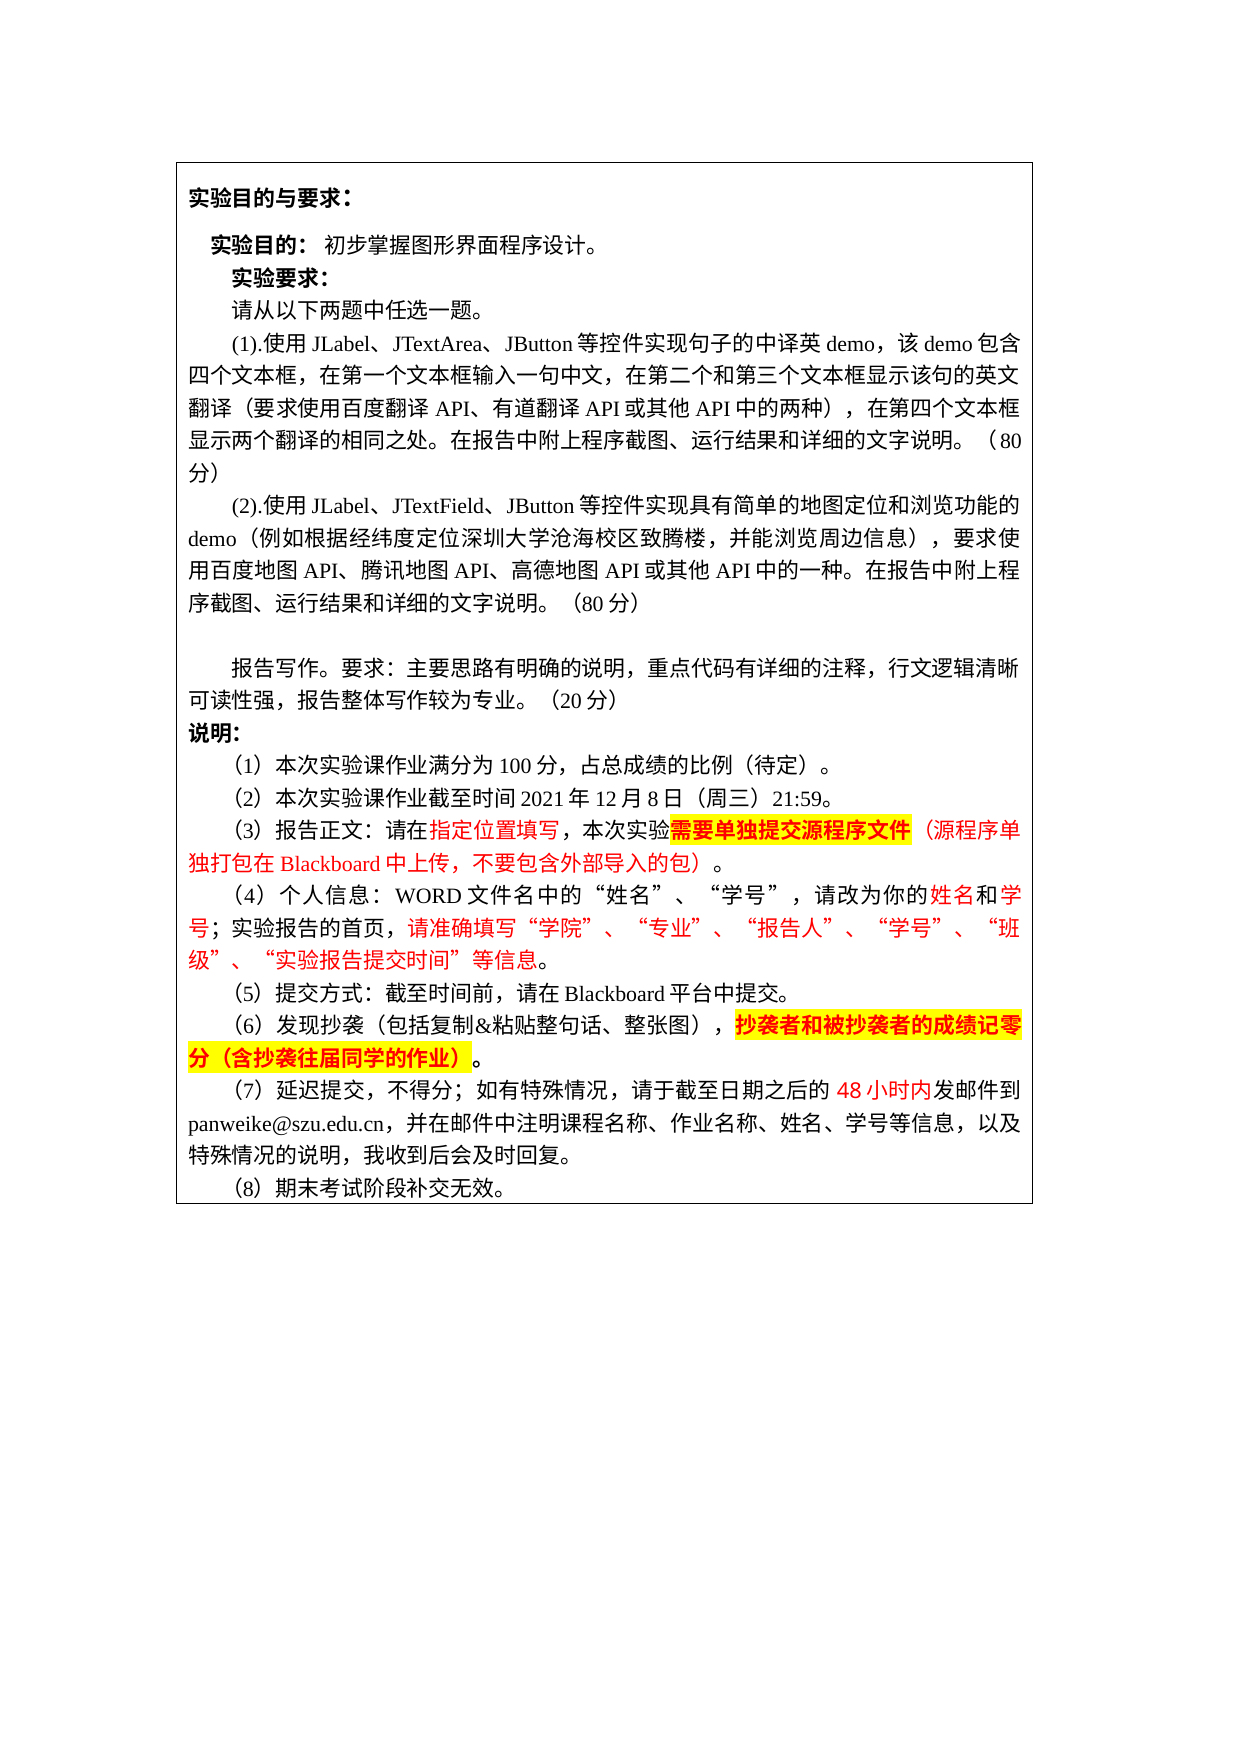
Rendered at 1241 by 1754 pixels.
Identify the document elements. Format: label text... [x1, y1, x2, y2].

table_header 实验目的与要求： 实验目的： 初步掌握图形界面程序设计。 实验要求： 请从以下两题中任选一题。 (1).使用JLabel、JTextArea、JButton等控件实现句子的中译英demo，该demo包含四个文本框，在第一个文本框输入一句中文，在第二个和第三个文本框显示该句的英文翻译（要求使用百度翻译API、有道翻译API或其他API中的两种），在第四个文本框显示两个翻译的相同之处。在报告中附上程序截图、运行结果和详细的文字说明。（80分） (2).使用JLabel、JTextField、JButton等控件实现具有简单的地图定位和浏览功能的demo（例如根据经纬度定位深圳大学沧海校区致腾楼，并能浏览周边信息），要求使用百度地图API、腾讯地图API、高德地图API或其他API中的一种。在报告中附上程序截图、运行结果和详细的文字说明。（80分） 报告写作。要求：主要思路有明确的说明，重点代码有详细的注释，行文逻辑清晰可读性强，报告整体写作较为专业。（20分） 说明： （1）本次实验课作业满分为100分，占总成绩的比例（待定）。 （2）本次实验课作业截至时间2021年12月8日（周三）21:59。 （3）报告正文：请在指定位置填写，本次实验需要单独提交源程序文件（源程序单独打包在Blackboard中上传，不要包含外部导入的包）。 （4）个人信息：WORD文件名中的“姓名”、“学号”，请改为你的姓名和学号；实验报告的首页，请准确填写“学院”、“专业”、“报告人”、“学号”、“班级”、“实验报告提交时间”等信息。 （5）提交方式：截至时间前，请在Blackboard平台中提交。 （6）发现抄袭（包括复制&粘贴整句话、整张图），抄袭者和被抄袭者的成绩记零分（含抄袭往届同学的作业）。 （7）延迟提交，不得分；如有特殊情况，请于截至日期之后的48小时内发邮件到panweike@szu.edu.cn，并在邮件中注明课程名称、作业名称、姓名、学号等信息，以及特殊情况的说明，我收到后会及时回复。 （8）期末考试阶段补交无效。 [177, 163, 1032, 1203]
